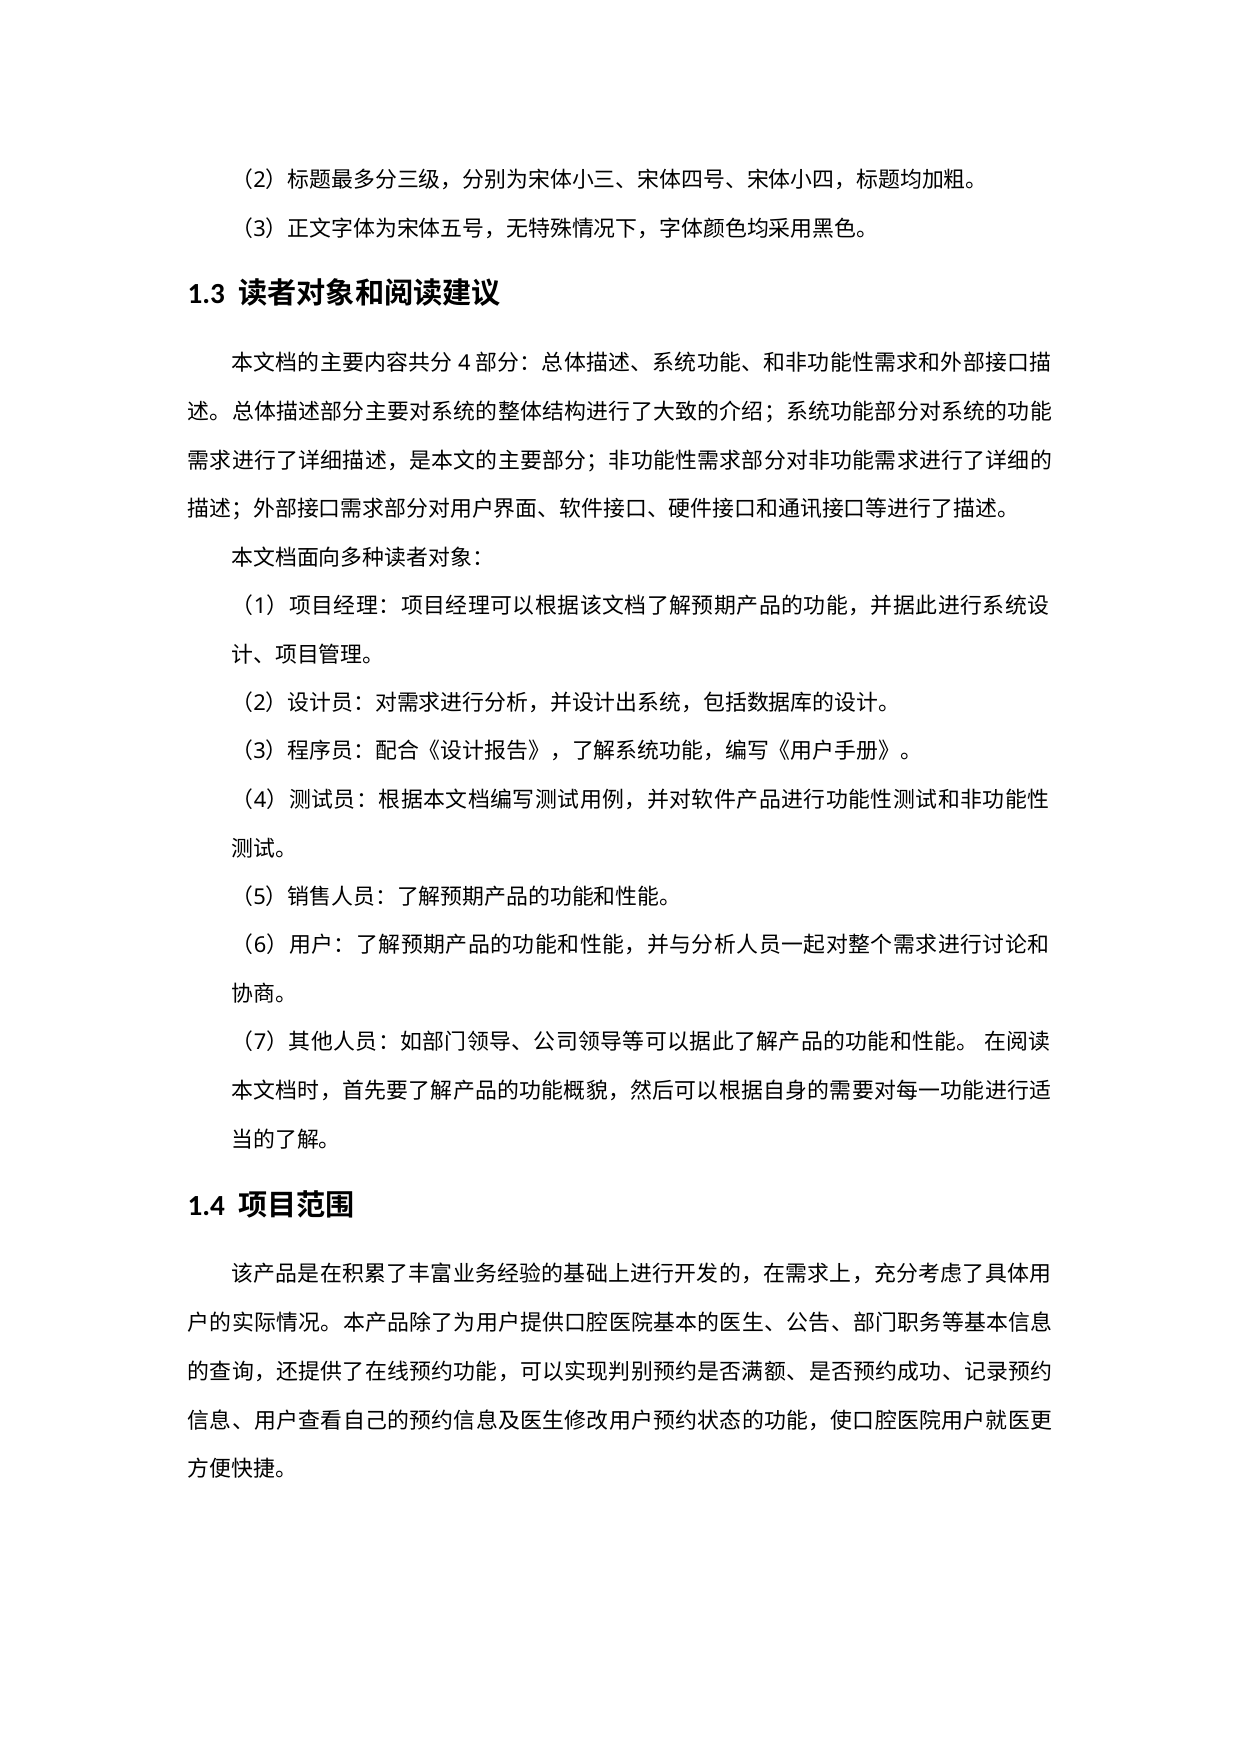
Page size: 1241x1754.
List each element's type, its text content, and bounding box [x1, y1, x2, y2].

text （3）正文字体为宋体五号，无特殊情况下，字体颜色均采用黑色。 [231, 210, 1053, 243]
text （3）程序员：配合《设计报告》，了解系统功能，编写《用户手册》。 [231, 733, 1053, 766]
text （4）测试员：根据本文档编写测试用例，并对软件产品进行功能性测试和非功能性测试。 [231, 781, 1053, 863]
text （5）销售人员：了解预期产品的功能和性能。 [231, 878, 1053, 911]
text 本文档面向多种读者对象： [187, 539, 1053, 572]
text （2）标题最多分三级，分别为宋体小三、宋体四号、宋体小四，标题均加粗。 [231, 162, 1053, 194]
text （6）用户：了解预期产品的功能和性能，并与分析人员一起对整个需求进行讨论和协商。 [231, 927, 1053, 1008]
text （2）设计员：对需求进行分析，并设计出系统，包括数据库的设计。 [231, 685, 1053, 717]
text （7）其他人员：如部门领导、公司领导等可以据此了解产品的功能和性能。 在阅读本文档时，首先要了解产品的功能概貌，然后可以根据自身的需要对每一功能进行适当的了解。 [231, 1024, 1053, 1154]
text （1）项目经理：项目经理可以根据该文档了解预期产品的功能，并据此进行系统设计、项目管理。 [231, 588, 1053, 669]
text 本文档的主要内容共分4部分：总体描述、系统功能、和非功能性需求和外部接口描述。总体描述部分主要对系统的整体结构进行了大致的介绍；系统功能部分对系统的功能需求进行了详细描述，是本文的主要部分；非功能性需求部分对非功能需求进行了详细的描述；外部接口需求部分对用户界面、软件接口、硬件接口和通讯接口等进行了描述。 [187, 345, 1053, 523]
text 1.4 项目范围 [187, 1170, 1053, 1235]
text 1.3 读者对象和阅读建议 [187, 259, 1053, 324]
text 该产品是在积累了丰富业务经验的基础上进行开发的，在需求上，充分考虑了具体用户的实际情况。本产品除了为用户提供口腔医院基本的医生、公告、部门职务等基本信息的查询，还提供了在线预约功能，可以实现判别预约是否满额、是否预约成功、记录预约信息、用户查看自己的预约信息及医生修改用户预约状态的功能，使口腔医院用户就医更方便快捷。 [187, 1256, 1053, 1483]
